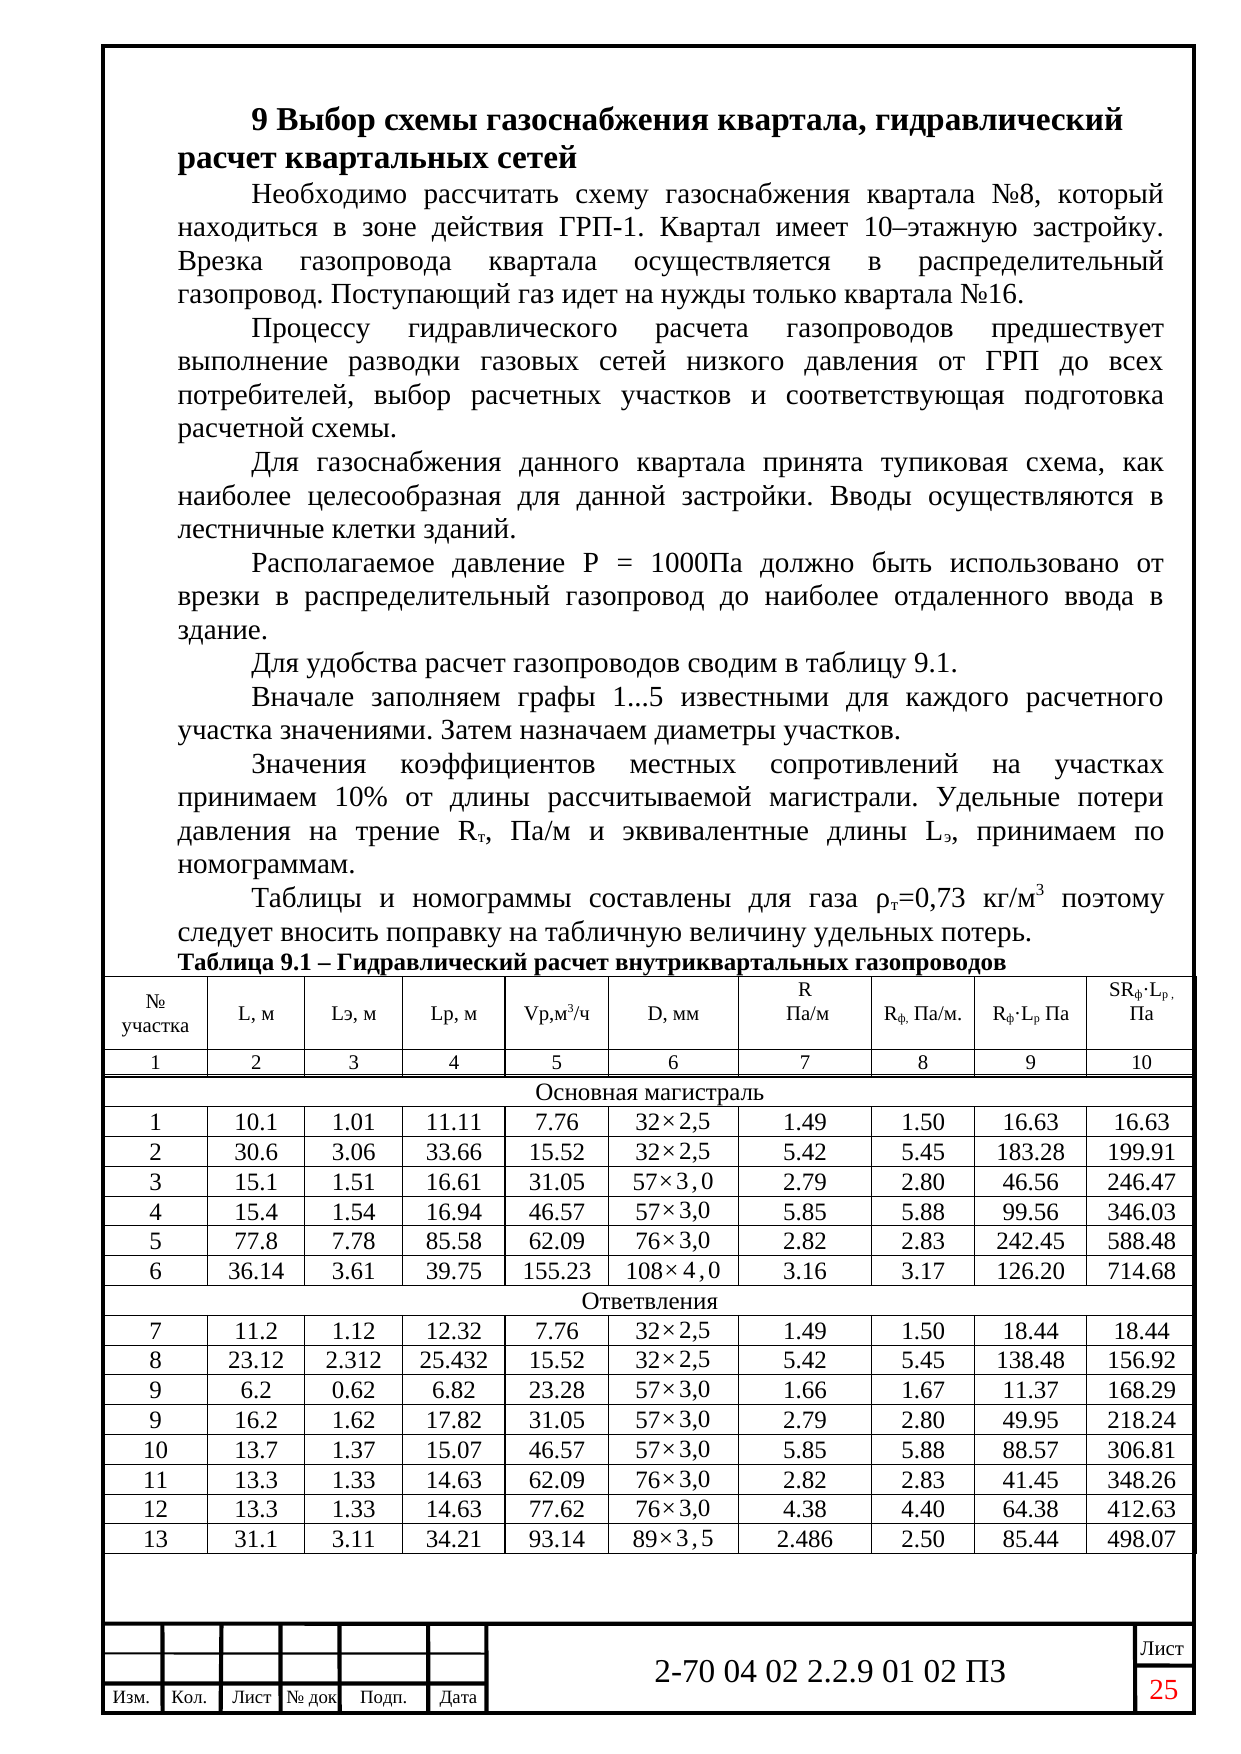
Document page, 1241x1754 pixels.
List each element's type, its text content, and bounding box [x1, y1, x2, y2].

table_cell 23.28 [506, 1375, 608, 1404]
table_cell 88.57 [975, 1435, 1086, 1464]
table_cell 57 [609, 1405, 738, 1434]
table_cell 23.12 [208, 1346, 304, 1374]
table_cell 1.49 [739, 1316, 871, 1344]
table_cell 1.66 [739, 1375, 871, 1404]
table_cell 25.432 [403, 1346, 504, 1374]
table_cell 12.32 [403, 1316, 504, 1344]
table_cell 3.11 [305, 1524, 402, 1553]
table_cell 4 [104, 1197, 207, 1225]
table_cell 57 [609, 1197, 738, 1225]
table_cell 126.20 [975, 1256, 1086, 1285]
table_cell 13.3 [208, 1495, 304, 1523]
table_cell 1.50 [872, 1107, 974, 1136]
table_cell 5 [104, 1226, 207, 1255]
table_cell 156.92 [1087, 1346, 1196, 1374]
table_cell 76 [609, 1226, 738, 1255]
subtitle 9 Выбор схемы газоснабжения квартала, гидравлический расчет квартальных сетей [177, 99, 1164, 176]
table_cell 49.95 [975, 1405, 1086, 1434]
table_cell 246.47 [1087, 1167, 1196, 1196]
table_header L, м [208, 977, 304, 1049]
table_cell 32 [609, 1107, 738, 1136]
table_cell 2 [208, 1050, 304, 1074]
table_cell 498.07 [1087, 1524, 1196, 1553]
table_cell 11.37 [975, 1375, 1086, 1404]
table_cell 46.56 [975, 1167, 1086, 1196]
table_cell 1.51 [305, 1167, 402, 1196]
table_cell 13 [104, 1524, 207, 1553]
table_cell 14.63 [403, 1465, 504, 1493]
table_cell 7.78 [305, 1226, 402, 1255]
table_cell 93.14 [506, 1524, 608, 1553]
table_cell 5.42 [739, 1346, 871, 1374]
table_cell 16.61 [403, 1167, 504, 1196]
table_cell 5 [506, 1050, 608, 1074]
table_cell 1.37 [305, 1435, 402, 1464]
table_cell 3.61 [305, 1256, 402, 1285]
table_cell 2 [104, 1137, 207, 1166]
table_cell 57 [609, 1435, 738, 1464]
table_cell 155.23 [506, 1256, 608, 1285]
table_cell 3 [305, 1050, 402, 1074]
table_cell 4 [403, 1050, 504, 1074]
table_cell 5.85 [739, 1435, 871, 1464]
table_cell 6 [104, 1256, 207, 1285]
table_cell 64.38 [975, 1495, 1086, 1523]
table_cell 3 [104, 1167, 207, 1196]
table_cell 1.54 [305, 1197, 402, 1225]
table_cell 62.09 [506, 1226, 608, 1255]
table_cell 412.63 [1087, 1495, 1196, 1523]
table_cell 31.05 [506, 1405, 608, 1434]
table_cell 7 [739, 1050, 871, 1074]
table_cell 18.44 [1087, 1316, 1196, 1344]
table_cell 2.83 [872, 1226, 974, 1255]
table_header Lp, м [403, 977, 504, 1049]
text Таблица 9.1 – Гидравлический расчет внутриквартальных газопроводов [177, 947, 1164, 976]
text Для газоснабжения данного квартала принята тупиковая схема, как наиболее целесообразная для данной застройки. Вводы осуществляются в лестничные клетки зданий. [177, 444, 1164, 545]
table_cell 10 [104, 1435, 207, 1464]
table_cell 7 [104, 1316, 207, 1344]
table_cell 13.7 [208, 1435, 304, 1464]
text Необходимо рассчитать схему газоснабжения квартала №8, который находиться в зоне действия ГРП-1. Квартал имеет 10–этажную застройку. Врезка газопровода квартала осуществляется в распределительный газопровод. Поступающий газ идет на нужды только квартала №16. [177, 176, 1164, 310]
table_cell 348.26 [1087, 1465, 1196, 1493]
table_cell 8 [872, 1050, 974, 1074]
table_cell 16.94 [403, 1197, 504, 1225]
table_cell 0.62 [305, 1375, 402, 1404]
table_cell 3.17 [872, 1256, 974, 1285]
table_cell 10.1 [208, 1107, 304, 1136]
table_cell 242.45 [975, 1226, 1086, 1255]
table_cell 76 [609, 1495, 738, 1523]
text Вначале заполняем графы 1...5 известными для каждого расчетного участка значениями. Затем назначаем диаметры участков. [177, 679, 1164, 746]
table_cell 15.4 [208, 1197, 304, 1225]
text Значения коэффициентов местных сопротивлений на участках принимаем 10% от длины рассчитываемой магистрали. Удельные потери давления на трение Rт, Па/м и эквивалентные длины Lэ, принимаем по номограммам. [177, 746, 1164, 880]
table_cell 1.33 [305, 1495, 402, 1523]
table_cell 18.44 [975, 1316, 1086, 1344]
table_cell 2.486 [739, 1524, 871, 1553]
table_cell 15.07 [403, 1435, 504, 1464]
table_cell 10 [1087, 1050, 1196, 1074]
table_cell 714.68 [1087, 1256, 1196, 1285]
table_cell 199.91 [1087, 1137, 1196, 1166]
table_cell 5.88 [872, 1197, 974, 1225]
table_cell 32 [609, 1346, 738, 1374]
table_cell 30.6 [208, 1137, 304, 1166]
table_cell 9 [975, 1050, 1086, 1074]
table_cell 85.58 [403, 1226, 504, 1255]
table_cell 36.14 [208, 1256, 304, 1285]
table_cell 34.21 [403, 1524, 504, 1553]
table_cell 5.45 [872, 1346, 974, 1374]
table_header D, мм [609, 977, 738, 1049]
table_cell 46.57 [506, 1435, 608, 1464]
table_cell 4.38 [739, 1495, 871, 1523]
table_cell 11.2 [208, 1316, 304, 1344]
table_cell 2.312 [305, 1346, 402, 1374]
table_cell 9 [104, 1375, 207, 1404]
table_cell 3.16 [739, 1256, 871, 1285]
table_cell 32 [609, 1137, 738, 1166]
table_cell 138.48 [975, 1346, 1086, 1374]
table_cell 2.79 [739, 1405, 871, 1434]
table_cell 1.01 [305, 1107, 402, 1136]
table_cell 7.76 [506, 1316, 608, 1344]
table_cell Основная магистраль [104, 1078, 1196, 1106]
table_cell 16.63 [1087, 1107, 1196, 1136]
table_cell 16.2 [208, 1405, 304, 1434]
table_cell 99.56 [975, 1197, 1086, 1225]
table_cell 2.50 [872, 1524, 974, 1553]
table_cell 1 [104, 1050, 207, 1074]
table_cell 5.85 [739, 1197, 871, 1225]
table_cell 77.62 [506, 1495, 608, 1523]
table_cell 57 [609, 1375, 738, 1404]
table_cell 3.06 [305, 1137, 402, 1166]
table_cell 1.49 [739, 1107, 871, 1136]
table_cell 57 [609, 1167, 738, 1196]
table_cell 41.45 [975, 1465, 1086, 1493]
table_cell 39.75 [403, 1256, 504, 1285]
table_cell 16.63 [975, 1107, 1086, 1136]
table_cell 4.40 [872, 1495, 974, 1523]
table_header Rф, Па/м. [872, 977, 974, 1049]
table_header Vр,м3/ч [506, 977, 608, 1049]
table_cell 2.82 [739, 1226, 871, 1255]
table_cell 76 [609, 1465, 738, 1493]
text Для удобства расчет газопроводов сводим в таблицу 9.1. [177, 645, 1164, 679]
table_cell 5.88 [872, 1435, 974, 1464]
table_cell 11 [104, 1465, 207, 1493]
table_cell 33.66 [403, 1137, 504, 1166]
table_cell 6.2 [208, 1375, 304, 1404]
table_cell 8 [104, 1346, 207, 1374]
table_cell 2.80 [872, 1167, 974, 1196]
table_cell 2.79 [739, 1167, 871, 1196]
table_cell 46.57 [506, 1197, 608, 1225]
table_cell 62.09 [506, 1465, 608, 1493]
table_cell 5.45 [872, 1137, 974, 1166]
table_cell 6 [609, 1050, 738, 1074]
table_cell 31.1 [208, 1524, 304, 1553]
table_cell 7.76 [506, 1107, 608, 1136]
table_cell 108 [609, 1256, 738, 1285]
table_header SRф·Lр , Па [1087, 977, 1196, 1049]
table_cell 168.29 [1087, 1375, 1196, 1404]
table_cell 588.48 [1087, 1226, 1196, 1255]
table_cell 346.03 [1087, 1197, 1196, 1225]
table_cell 1.62 [305, 1405, 402, 1434]
table_cell 2.80 [872, 1405, 974, 1434]
table_cell 11.11 [403, 1107, 504, 1136]
table_cell Ответвления [104, 1286, 1196, 1315]
table_cell 15.1 [208, 1167, 304, 1196]
table_cell 6.82 [403, 1375, 504, 1404]
text Процессу гидравлического расчета газопроводов предшествует выполнение разводки газовых сетей низкого давления от ГРП до всех потребителей, выбор расчетных участков и соответствующая подготовка расчетной схемы. [177, 310, 1164, 444]
table_header № участка [104, 977, 207, 1049]
table_cell 89 [609, 1524, 738, 1553]
table_cell 15.52 [506, 1137, 608, 1166]
table_cell 14.63 [403, 1495, 504, 1523]
table_cell 17.82 [403, 1405, 504, 1434]
table_header Rф·Lр Па [975, 977, 1086, 1049]
table_cell 2.83 [872, 1465, 974, 1493]
table_cell 306.81 [1087, 1435, 1196, 1464]
table_cell 9 [104, 1405, 207, 1434]
table_cell 31.05 [506, 1167, 608, 1196]
text Располагаемое давление Р = 1000Па должно быть использовано от врезки в распределительный газопровод до наиболее отдаленного ввода в здание. [177, 545, 1164, 645]
table_cell 1.67 [872, 1375, 974, 1404]
table_header R Па/м [739, 977, 871, 1049]
table_cell 12 [104, 1495, 207, 1523]
table_header Lэ, м [305, 977, 402, 1049]
table_cell 32 [609, 1316, 738, 1344]
text Таблицы и номограммы составлены для газа ρт=0,73 кг/м3 поэтому следует вносить поправку на табличную величину удельных потерь. [177, 880, 1164, 947]
table_cell 183.28 [975, 1137, 1086, 1166]
table_cell 15.52 [506, 1346, 608, 1374]
table_cell 1.33 [305, 1465, 402, 1493]
table_cell 218.24 [1087, 1405, 1196, 1434]
table_cell 77.8 [208, 1226, 304, 1255]
table_cell 13.3 [208, 1465, 304, 1493]
table_cell 1.12 [305, 1316, 402, 1344]
table_cell 85.44 [975, 1524, 1086, 1553]
table_cell 2.82 [739, 1465, 871, 1493]
table_cell 1.50 [872, 1316, 974, 1344]
table_cell 1 [104, 1107, 207, 1136]
table_cell 5.42 [739, 1137, 871, 1166]
